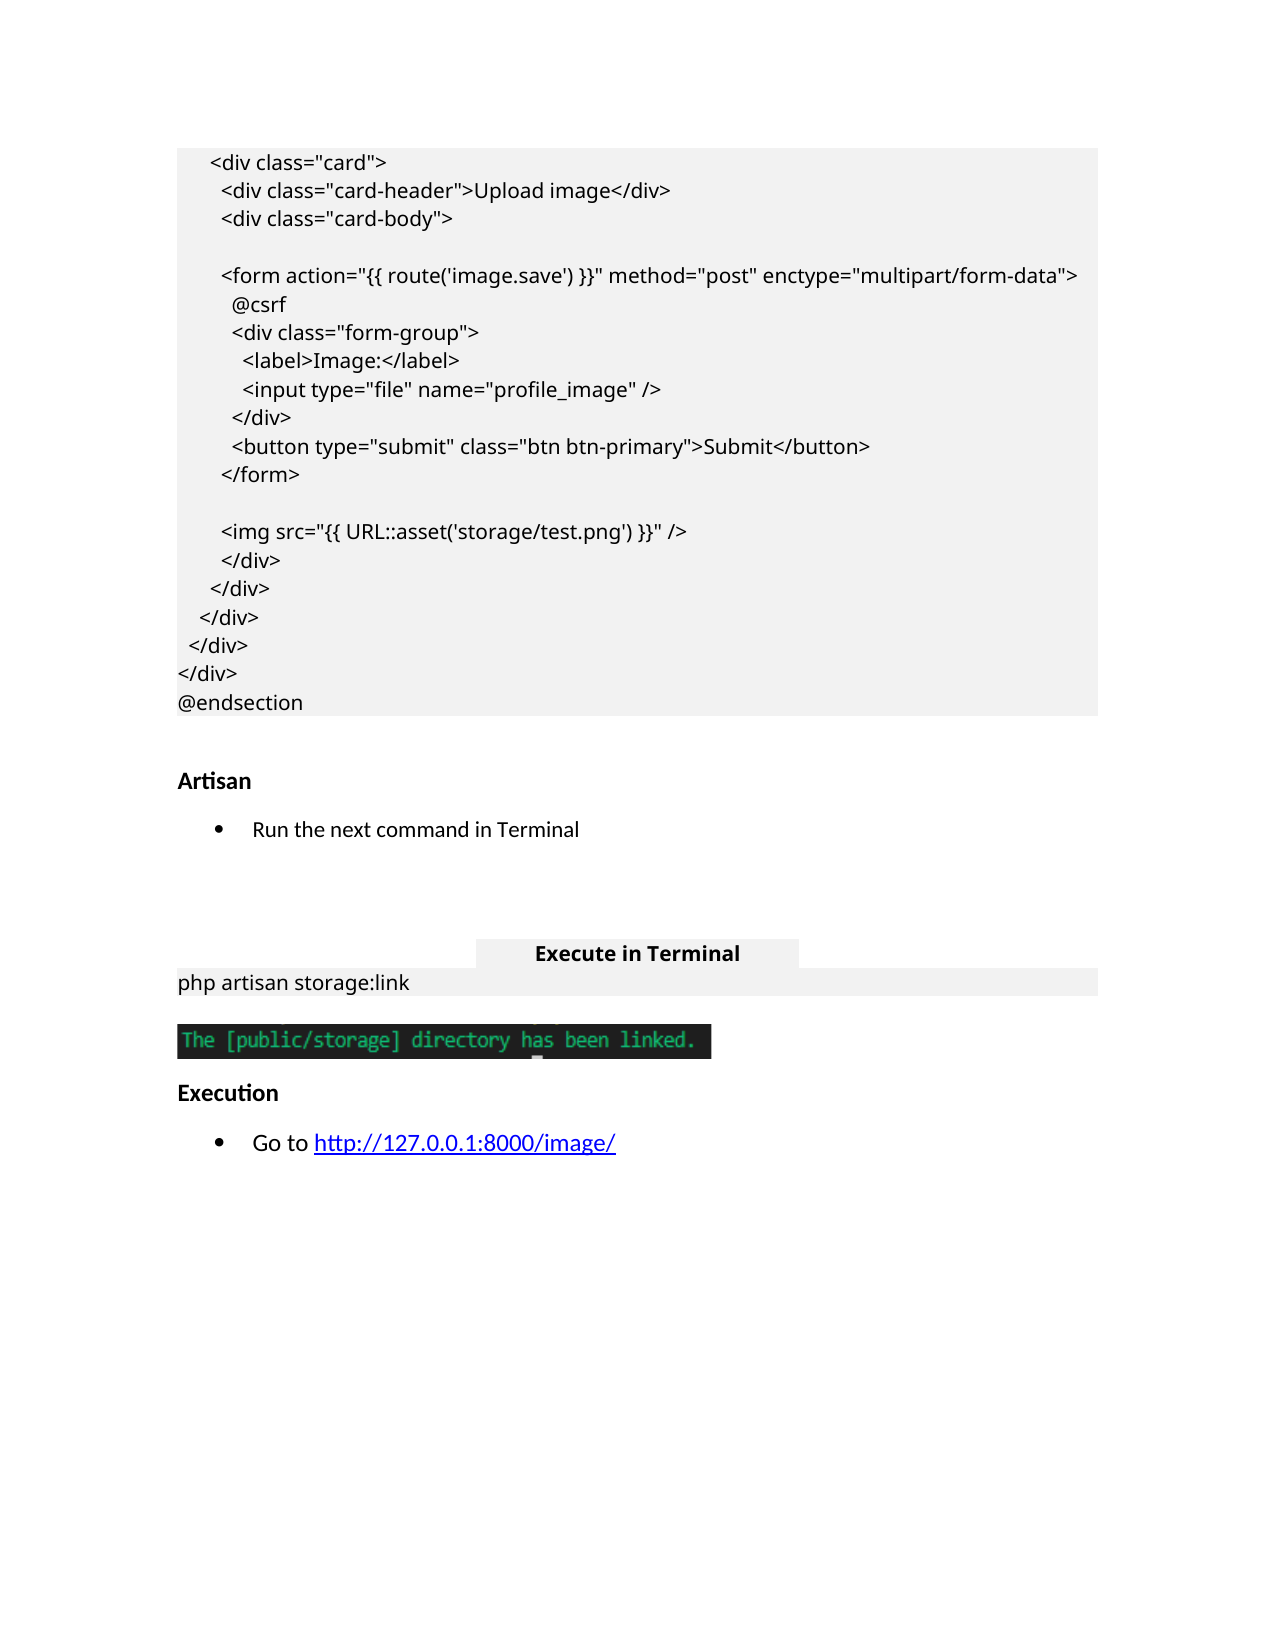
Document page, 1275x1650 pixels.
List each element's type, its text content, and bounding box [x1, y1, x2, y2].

text </div> [177, 403, 1098, 432]
text <div class="card"> [177, 148, 1098, 176]
text <button type="submit" class="btn btn-primary">Submit</button> [177, 432, 1098, 460]
text <label>Image:</label> [177, 347, 1098, 375]
text </div> [177, 603, 1098, 631]
text @endsection [177, 688, 1098, 716]
text </div> [177, 631, 1098, 659]
text <img src="{{ URL::asset('storage/test.png') }}" /> [177, 517, 1098, 546]
list Go to http://127.0.0.1:8000/image/ [215, 1127, 1098, 1157]
text <div class="card-header">Upload image</div> [177, 176, 1098, 204]
text </div> [177, 546, 1098, 574]
text Execution [177, 1077, 1098, 1108]
text php artisan storage:link [177, 968, 1098, 996]
text <div class="card-body"> [177, 204, 1098, 233]
text <form action="{{ route('image.save') }}" method="post" enctype="multipart/form-data"> [177, 261, 1098, 290]
text </div> [177, 659, 1098, 688]
text <input type="file" name="profile_image" /> [177, 375, 1098, 403]
picture [177, 1024, 712, 1059]
text Artisan [177, 765, 1098, 796]
text </form> [177, 460, 1098, 489]
list Run the next command in Terminal [215, 815, 1098, 843]
text @csrf [177, 290, 1098, 318]
table_header Execute in Terminal [476, 939, 799, 968]
text </div> [177, 574, 1098, 603]
text <div class="form-group"> [177, 318, 1098, 347]
